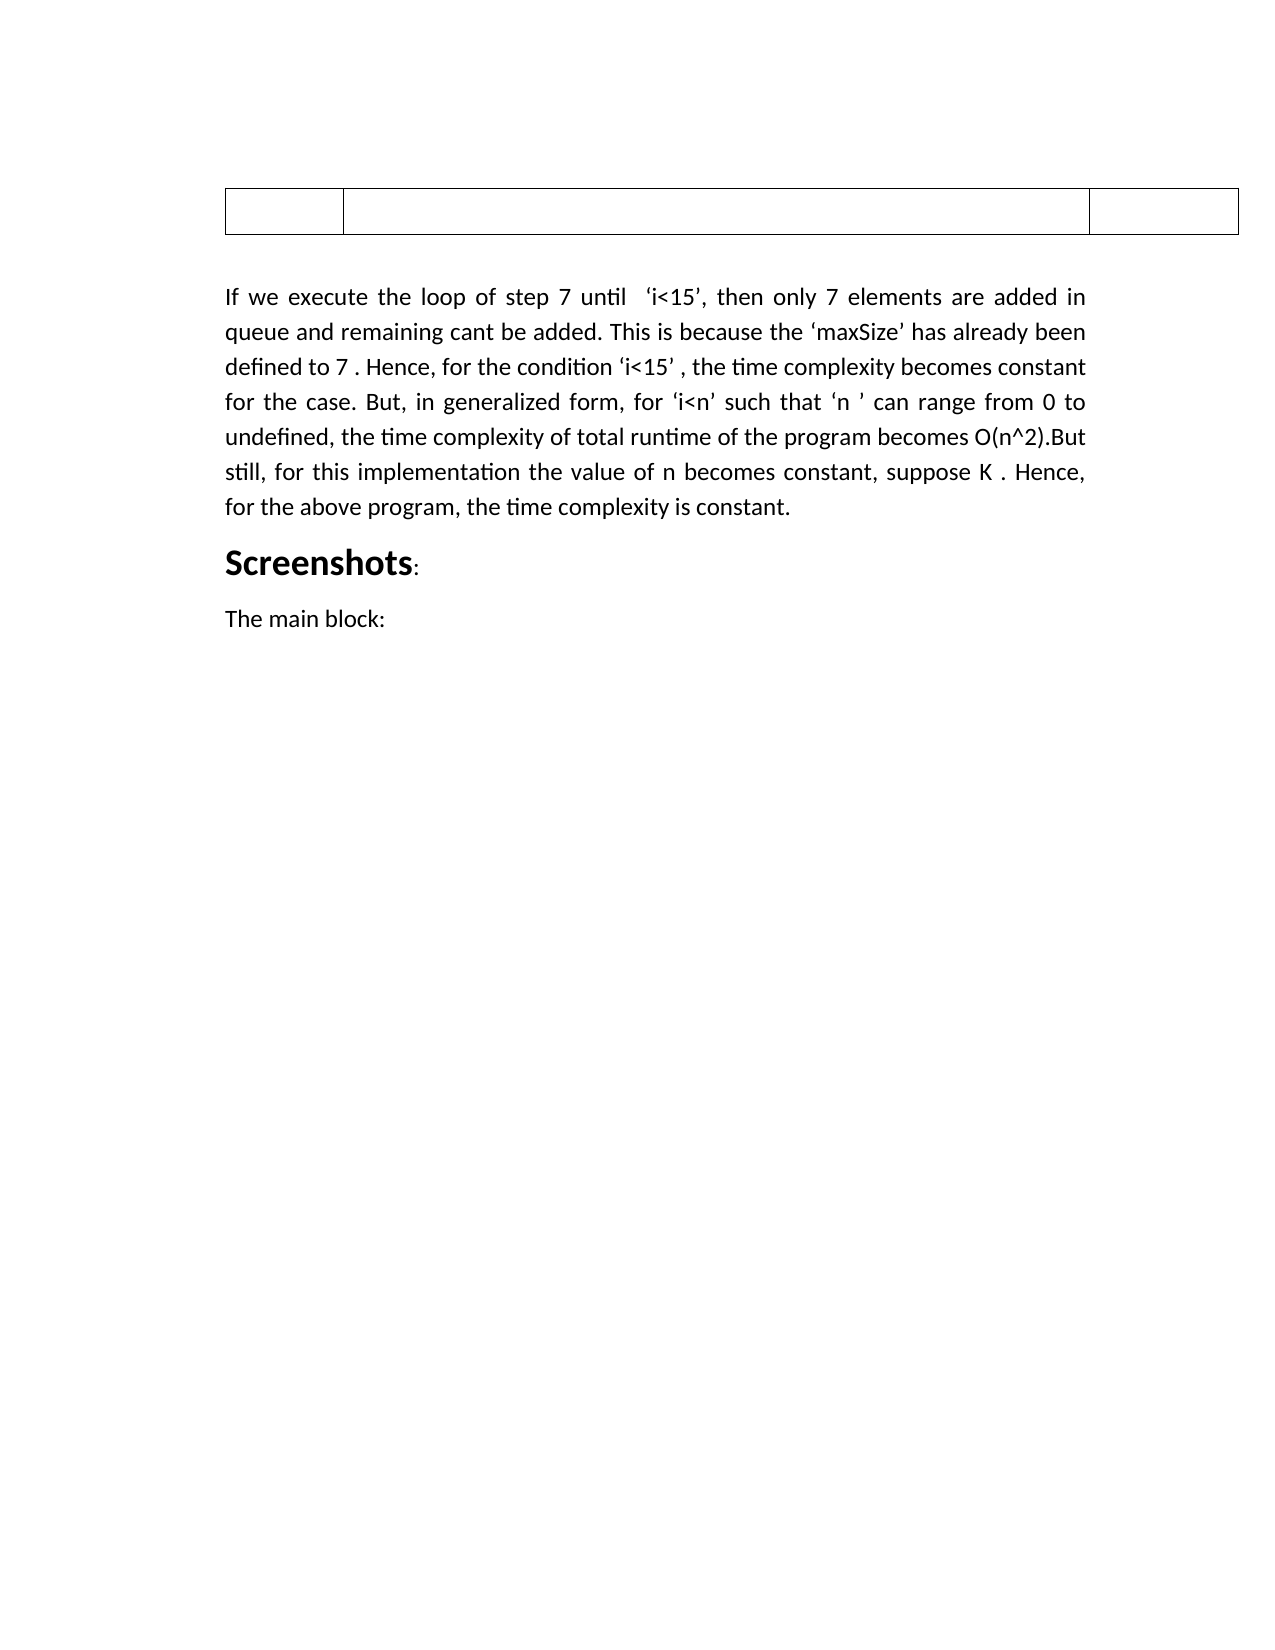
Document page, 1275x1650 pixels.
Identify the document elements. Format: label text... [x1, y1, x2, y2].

text The main block: [225, 603, 1087, 634]
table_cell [1090, 189, 1238, 234]
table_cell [344, 189, 1089, 234]
text If we execute the loop of step 7 until ‘i<15’, then only 7 elements are added in queue and remaining cant be added. This is because the ‘maxSize’ has already been defined to 7 . Hence, for the condition ‘i<15’ , the time complexity becomes constant for the case. But, in generalized form, for ‘i<n’ such that ‘n ’ can range from 0 to undefined, the time complexity of total runtime of the program becomes O(n^2).But still, for this implementation the value of n becomes constant, suppose K . Hence, for the above program, the time complexity is constant. [225, 281, 1087, 522]
text Screenshots: [225, 539, 1087, 584]
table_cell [226, 189, 343, 234]
